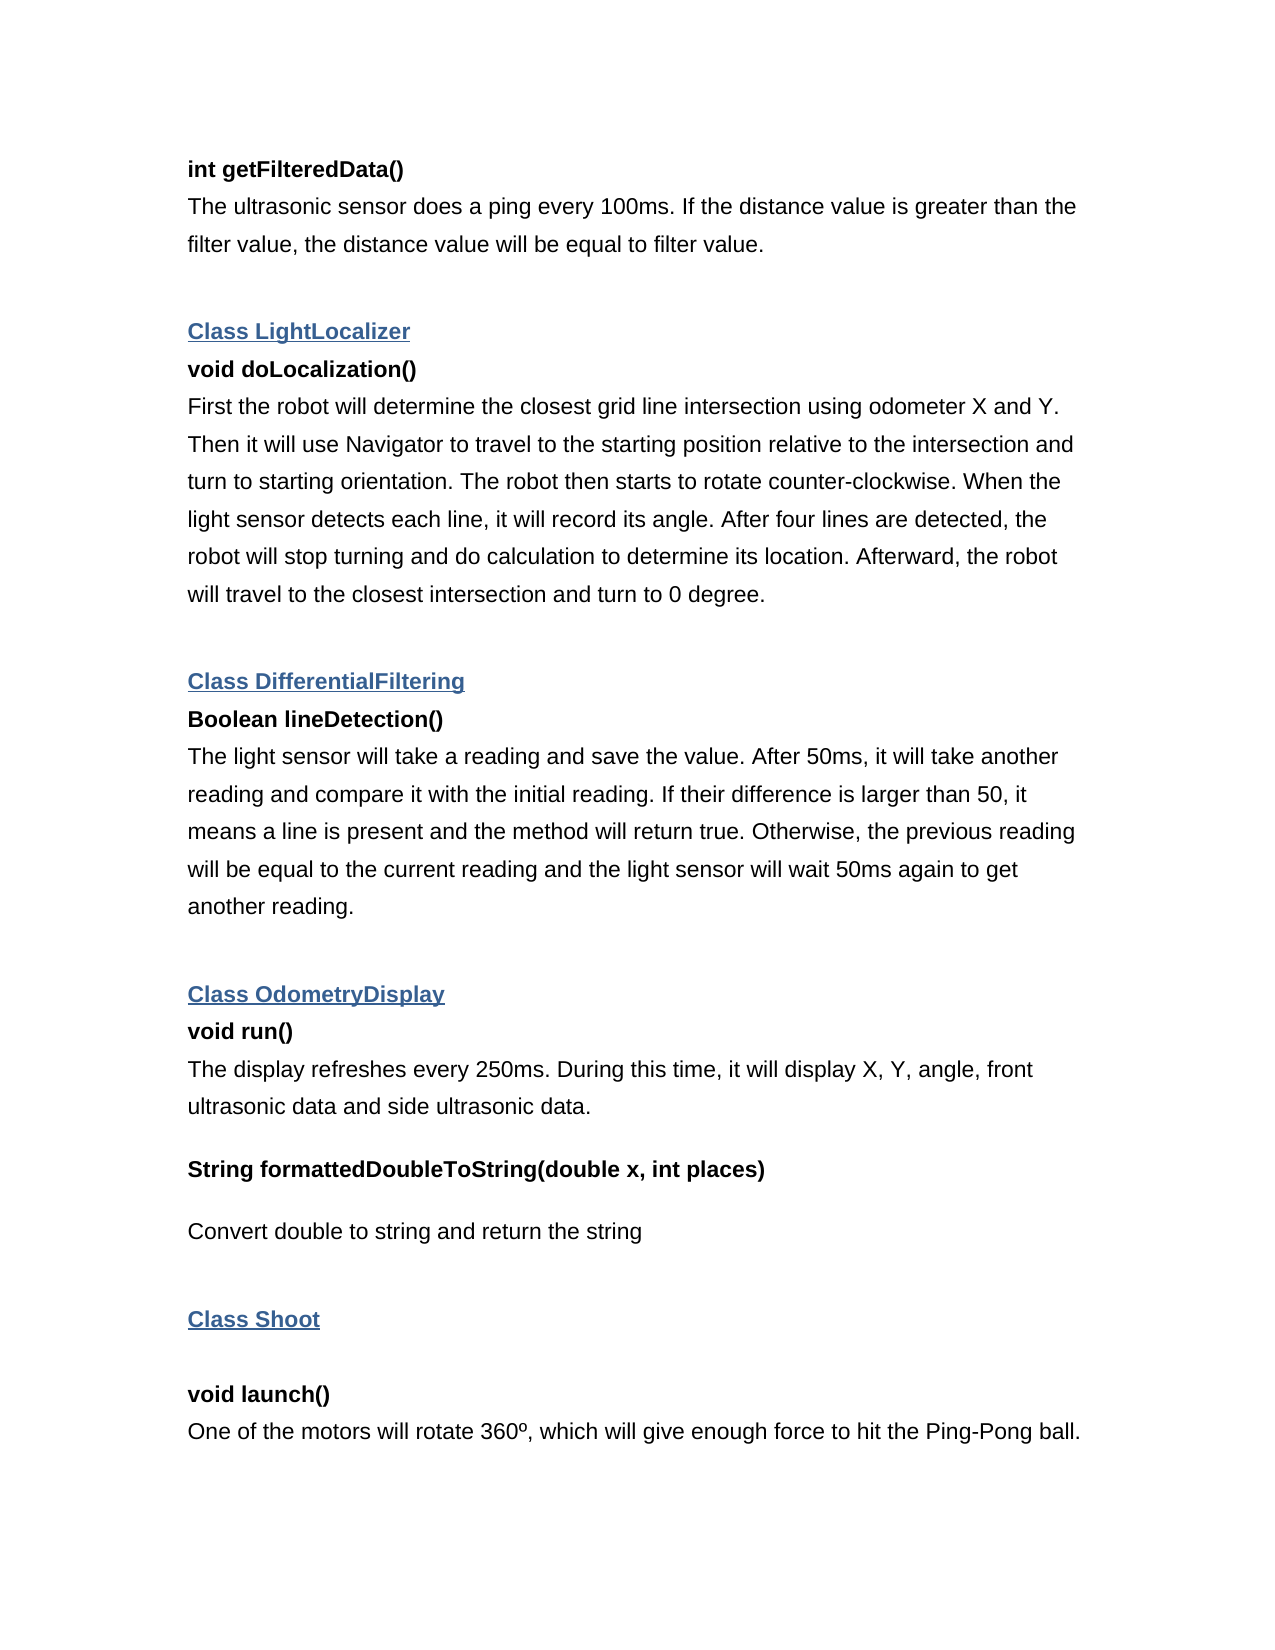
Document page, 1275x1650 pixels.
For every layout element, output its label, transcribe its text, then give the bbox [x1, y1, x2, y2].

text Convert double to string and return the string [187, 1212, 1087, 1250]
text String formattedDoubleToString(double x, int places) [187, 1150, 1087, 1187]
subtitle Class OdometryDisplay [187, 975, 1087, 1012]
subtitle Class LightLocalizer [187, 312, 1087, 350]
subtitle Class DifferentialFiltering [187, 662, 1087, 700]
text void doLocalization() First the robot will determine the closest grid line intersection using odometer X and Y. Then it will use Navigator to travel to the starting position relative to the intersection and turn to starting orientation. The robot then starts to rotate counter-clockwise. When the light sensor detects each line, it will record its angle. After four lines are detected, the robot will stop turning and do calculation to determine its location. Afterward, the robot will travel to the closest intersection and turn to 0 degree. [187, 350, 1087, 612]
text Boolean lineDetection() The light sensor will take a reading and save the value. After 50ms, it will take another reading and compare it with the initial reading. If their difference is larger than 50, it means a line is present and the method will return true. Otherwise, the previous reading will be equal to the current reading and the light sensor will wait 50ms again to get another reading. [187, 700, 1087, 925]
text void run() The display refreshes every 250ms. During this time, it will display X, Y, angle, front ultrasonic data and side ultrasonic data. [187, 1012, 1087, 1125]
subtitle Class Shoot [187, 1300, 1087, 1337]
text void launch() One of the motors will rotate 360º, which will give enough force to hit the Ping-Pong ball. [187, 1375, 1087, 1487]
text int getFilteredData() The ultrasonic sensor does a ping every 100ms. If the distance value is greater than the filter value, the distance value will be equal to filter value. [187, 150, 1087, 262]
